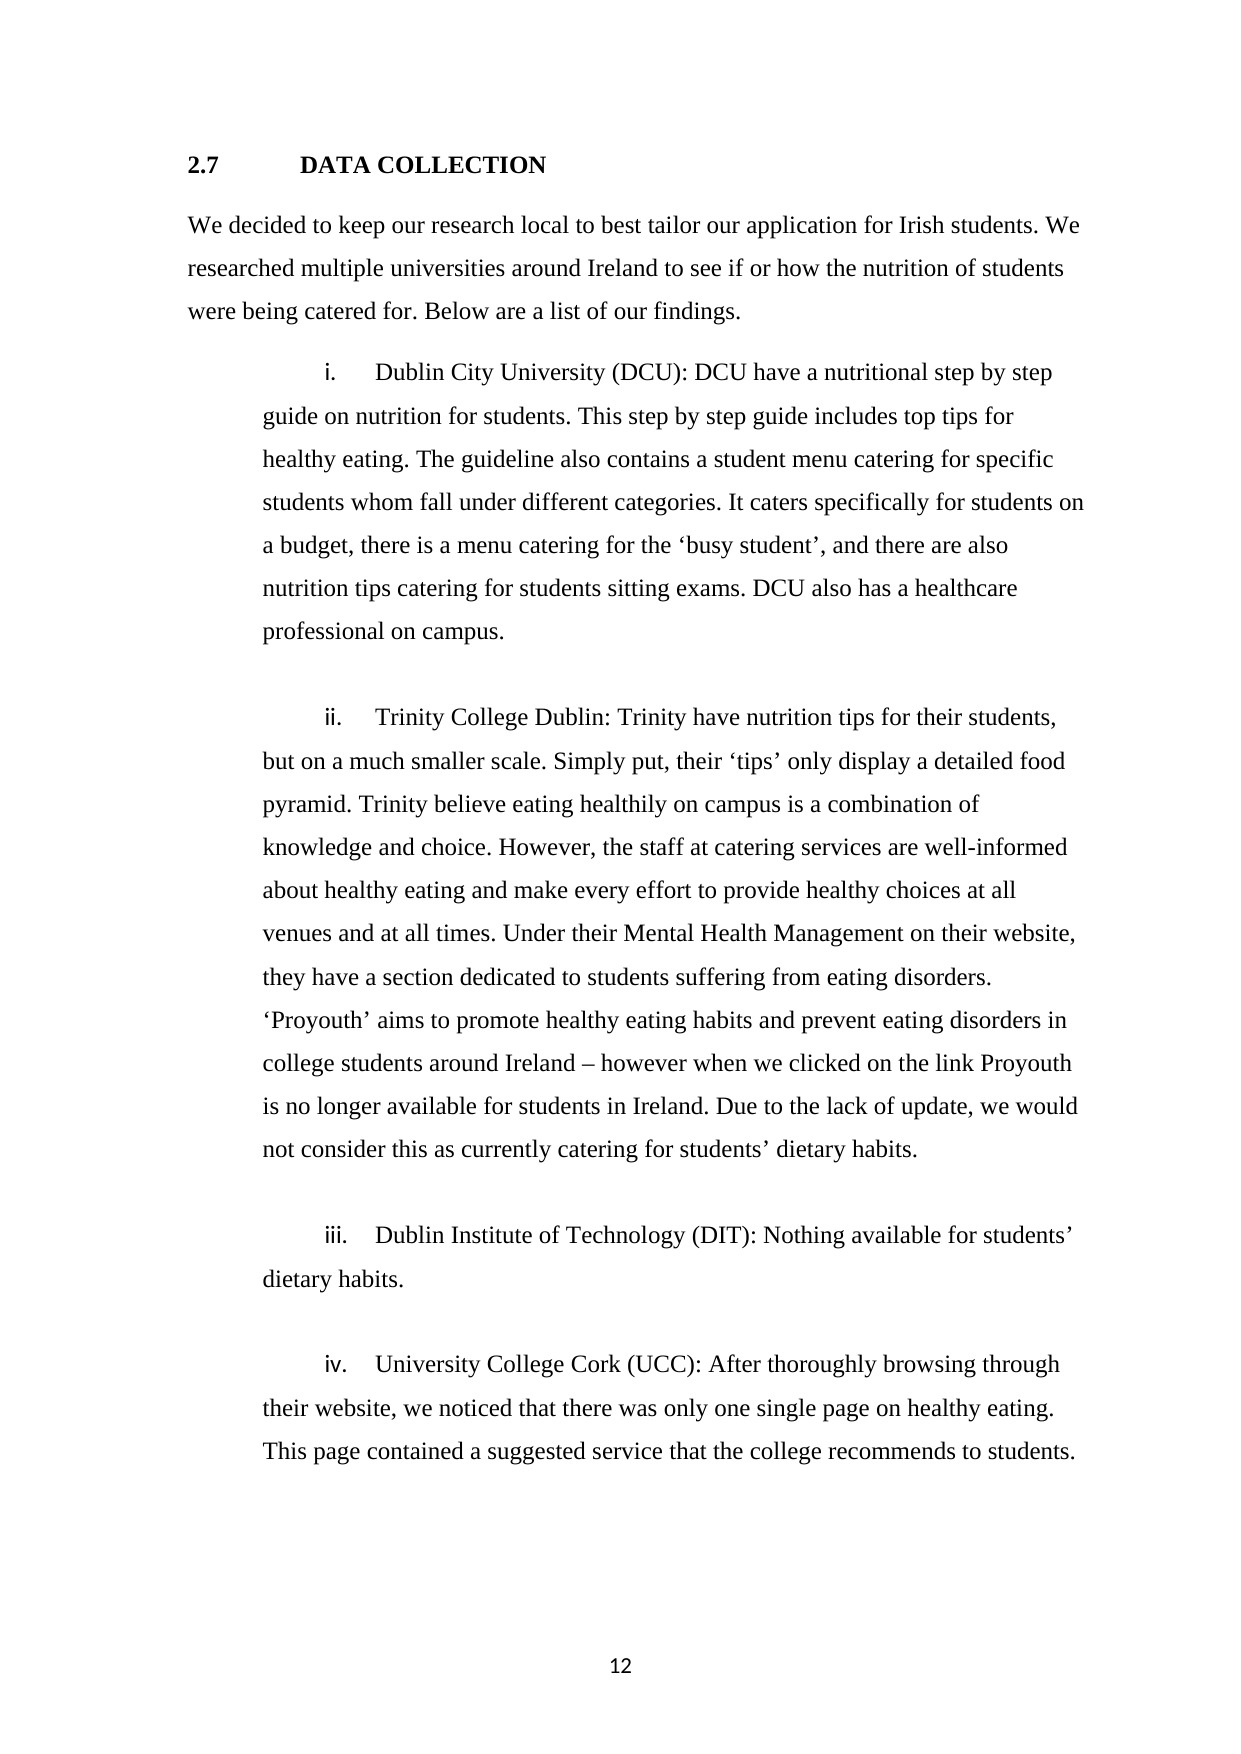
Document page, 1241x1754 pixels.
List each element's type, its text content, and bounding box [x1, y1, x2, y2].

text We decided to keep our research local to best tailor our application for Irish students. We researched multiple universities around Ireland to see if or how the nutrition of students were being catered for. Below are a list of our findings. [187, 210, 1090, 325]
text 2.7 DATA COLLECTION [187, 150, 1090, 179]
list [262, 1348, 1090, 1465]
list Trinity College Dublin: Trinity have nutrition tips for their students, but on a much smaller scale. Simply put, their ‘tips’ only display a detailed food pyramid. Trinity believe eating healthily on campus is a combination of knowledge and choice. However, the staff at catering services are well-informed about healthy eating and make every effort to provide healthy choices at all venues and at all times. Under their Mental Health Management on their website, they have a section dedicated to students suffering from eating disorders. ‘Proyouth’ aims to promote healthy eating habits and prevent eating disorders in college students around Ireland – however when we clicked on the link Proyouth is no longer available for students in Ireland. Due to the lack of update, we would not consider this as currently catering for students’ dietary habits. [262, 701, 1090, 1205]
list Dublin City University (DCU): DCU have a nutritional step by step guide on nutrition for students. This step by step guide includes top tips for healthy eating. The guideline also contains a student menu catering for specific students whom fall under different categories. It caters specifically for students on a budget, there is a menu catering for the ‘busy student’, and there are also nutrition tips catering for students sitting exams. DCU also has a healthcare professional on campus. [262, 356, 1090, 687]
list Dublin Institute of Technology (DIT): Nothing available for students’ dietary habits. [262, 1219, 1090, 1334]
